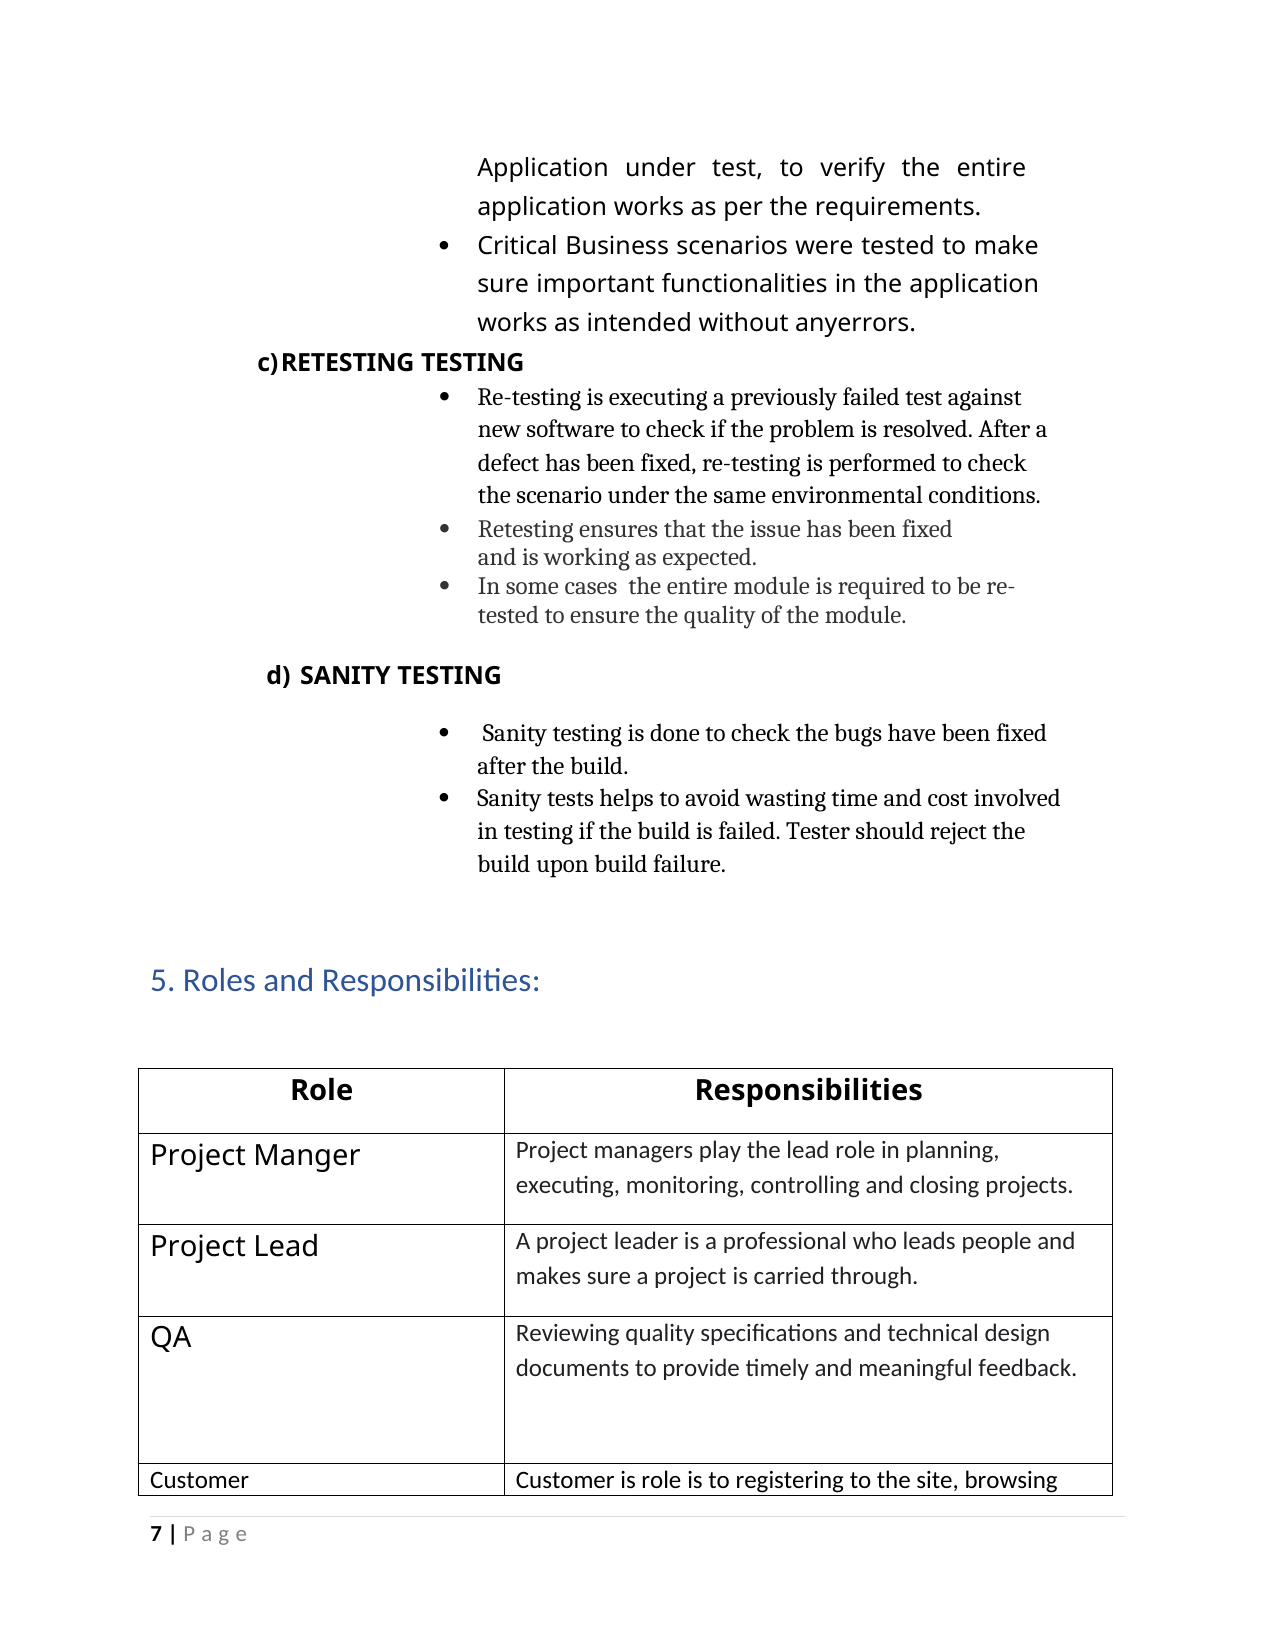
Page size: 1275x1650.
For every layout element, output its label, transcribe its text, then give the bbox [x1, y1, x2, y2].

subtitle 5. Roles and Responsibilities: [150, 959, 1125, 1000]
table_cell Reviewing quality specifications and technical design documents to provide timely and meaningful feedback. [505, 1317, 1112, 1463]
list Sanity testing is done to check the bugs have been fixed after the build. [439, 719, 1073, 781]
table_cell Project managers play the lead role in planning, executing, monitoring, controlling and closing projects. [505, 1134, 1112, 1224]
table_cell QA [139, 1317, 504, 1463]
table_header Role [139, 1069, 504, 1133]
list In some cases the entire module is required to be re-tested to ensure the quality of the module. [440, 572, 1060, 629]
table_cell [505, 1464, 1112, 1495]
table_cell Customer [139, 1464, 504, 1495]
list Sanity tests helps to avoid wasting time and cost involved in testing if the build is failed. Tester should reject the build upon build failure. [439, 784, 1062, 879]
table_header Responsibilities [505, 1069, 1112, 1133]
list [439, 150, 1026, 222]
table_cell Project Lead [139, 1225, 504, 1316]
list SANITY TESTING [266, 657, 1125, 691]
table_cell Project Manger [139, 1134, 504, 1224]
list Critical Business scenarios were tested to make sure important functionalities in the application works as intended without anyerrors. [439, 228, 1039, 339]
list RETESTING TESTING [257, 344, 1125, 378]
list Re-testing is executing a previously failed test against new software to check if the problem is resolved. After a defect has been fixed, re-testing is performed to check the scenario under the same environmental conditions. [440, 382, 1063, 510]
table_cell A project leader is a professional who leads people and makes sure a project is carried through. [505, 1225, 1112, 1316]
list Retesting ensures that the issue has been fixed and is working as expected. [440, 514, 988, 572]
